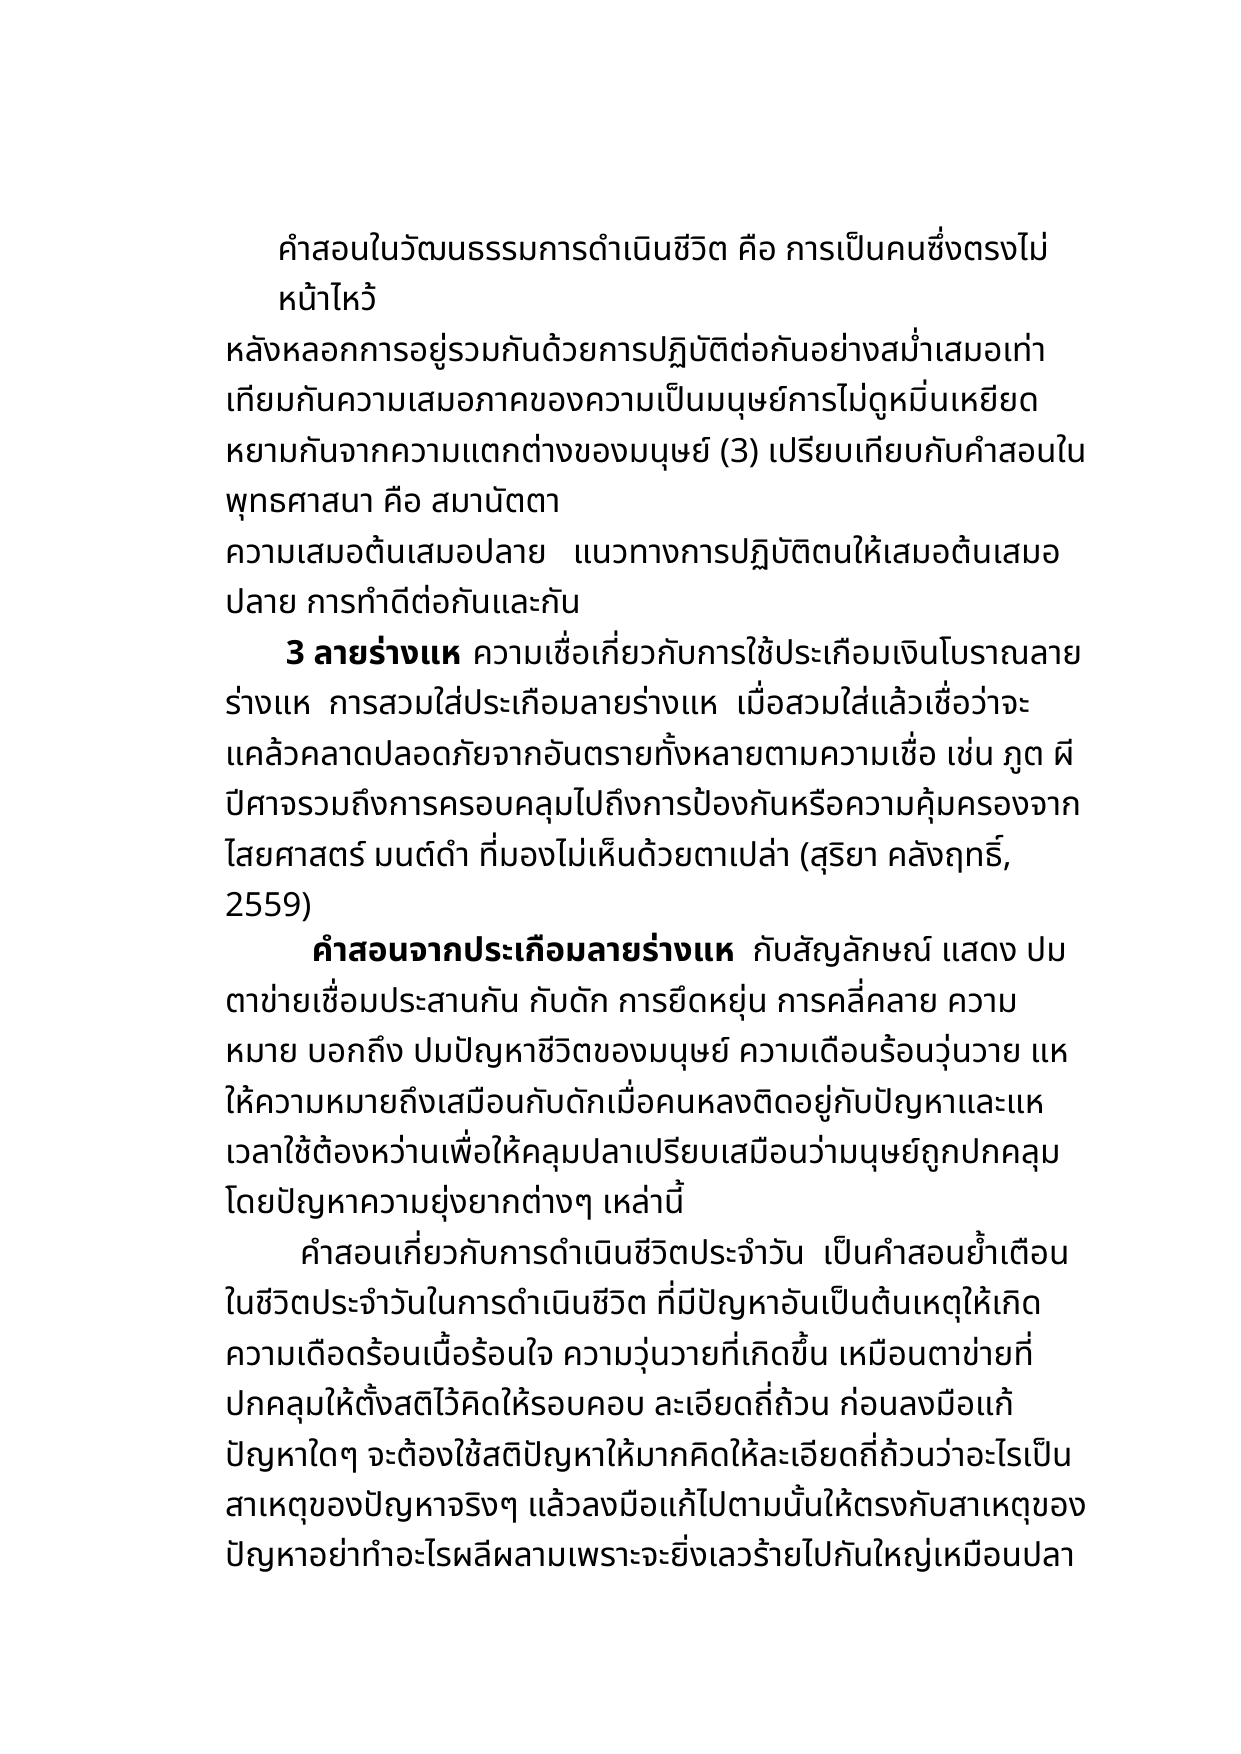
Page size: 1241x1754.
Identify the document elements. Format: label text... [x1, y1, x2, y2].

text ความเสมอต้นเสมอปลาย แนวทางการปฏิบัติตนให้เสมอต้นเสมอปลาย การทำดีต่อกันและกัน [225, 528, 1090, 628]
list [240, 225, 1090, 326]
text 3 ลายร่างแห ความเชื่อเกี่ยวกับการใช้ประเกือมเงินโบราณลายร่างแห การสวมใส่ประเกือมลายร่างแห เมื่อสวมใส่แล้วเชื่อว่าจะแคล้วคลาดปลอดภัยจากอันตรายทั้งหลายตามความเชื่อ เช่น ภูต ผี ปีศาจรวมถึงการครอบคลุมไปถึงการป้องกันหรือความคุ้มครองจากไสยศาสตร์ มนต์ดำ ที่มองไม่เห็นด้วยตาเปล่า (สุริยา คลังฤทธิ์, 2559) [225, 628, 1090, 926]
text หลังหลอกการอยู่รวมกันด้วยการปฏิบัติต่อกันอย่างสม่ำเสมอเท่าเทียมกันความเสมอภาคของความเป็นมนุษย์การไม่ดูหมิ่นเหยียดหยามกันจากความแตกต่างของมนุษย์ (3) เปรียบเทียบกับคำสอนในพุทธศาสนา คือ สมานัตตา [225, 326, 1090, 528]
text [225, 1229, 1090, 1582]
text คำสอนจากประเกือมลายร่างแห กับสัญลักษณ์ แสดง ปม ตาข่ายเชื่อมประสานกัน กับดัก การยึดหยุ่น การคลี่คลาย ความหมาย บอกถึง ปมปัญหาชีวิตของมนุษย์ ความเดือนร้อนวุ่นวาย แหให้ความหมายถึงเสมือนกับดักเมื่อคนหลงติดอยู่กับปัญหาและแหเวลาใช้ต้องหว่านเพื่อให้คลุมปลาเปรียบเสมือนว่ามนุษย์ถูกปกคลุมโดยปัญหาความยุ่งยากต่างๆ เหล่านี้ [225, 926, 1090, 1229]
